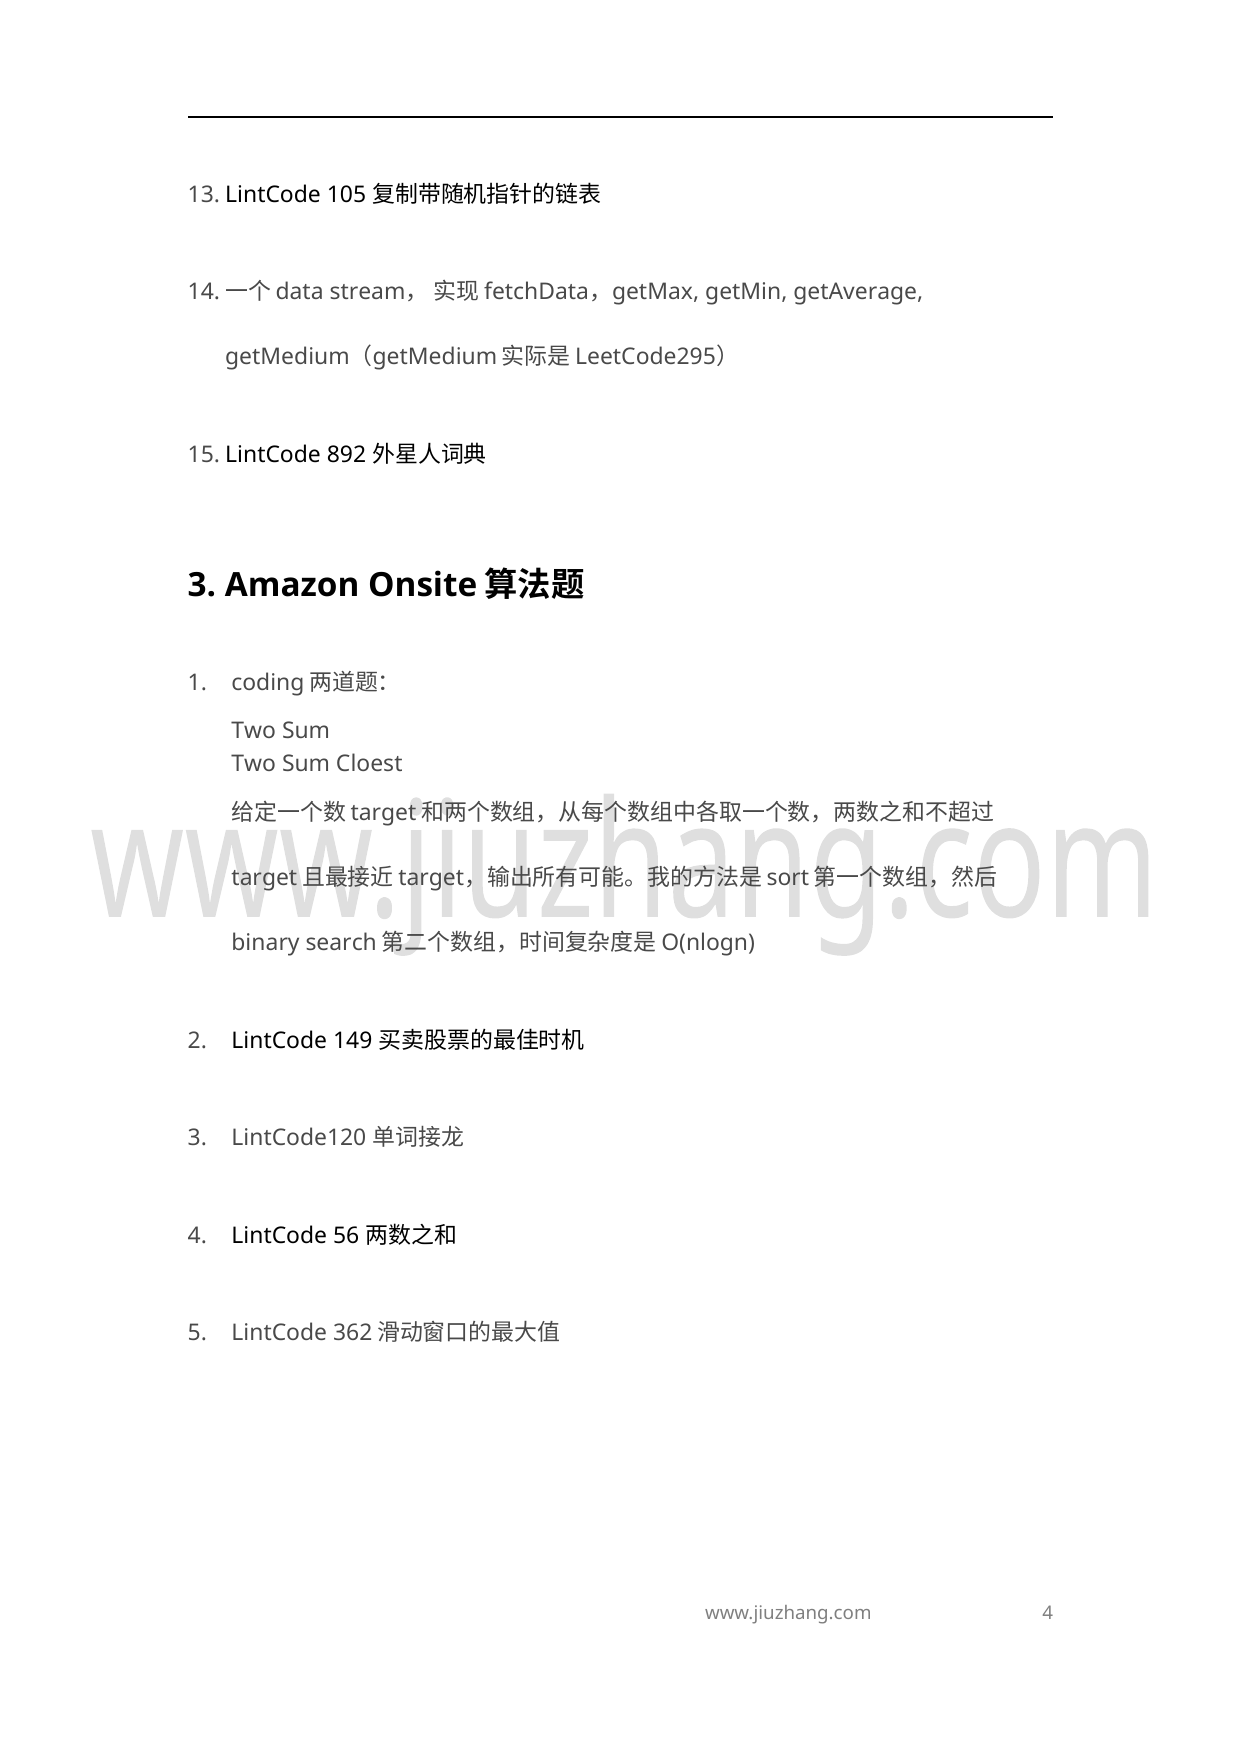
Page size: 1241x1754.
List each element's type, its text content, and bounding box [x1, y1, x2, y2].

list LintCode 892 外星人词典 [187, 420, 1053, 485]
list LintCode 56 两数之和 [187, 1201, 1053, 1266]
list Two Sum Cloest [231, 746, 1053, 778]
list Two Sum [231, 713, 1053, 746]
list LintCode 149 买卖股票的最佳时机 [187, 1006, 1053, 1071]
list 一个data stream， 实现fetchData，getMax, getMin, getAverage, getMedium（getMedium实际是LeetCode295） [187, 257, 1053, 387]
list coding两道题： [187, 648, 1053, 713]
subtitle 3. Amazon Onsite算法题 [187, 549, 1053, 614]
list LintCode120 单词接龙 [187, 1103, 1053, 1168]
list LintCode 105 复制带随机指针的链表 [187, 160, 1053, 225]
list LintCode 362滑动窗口的最大值 [187, 1298, 1053, 1363]
list 给定一个数target和两个数组，从每个数组中各取一个数，两数之和不超过target且最接近target，输出所有可能。我的方法是sort第一个数组，然后binary search第二个数组，时间复杂度是O(nlogn) [231, 778, 1053, 973]
